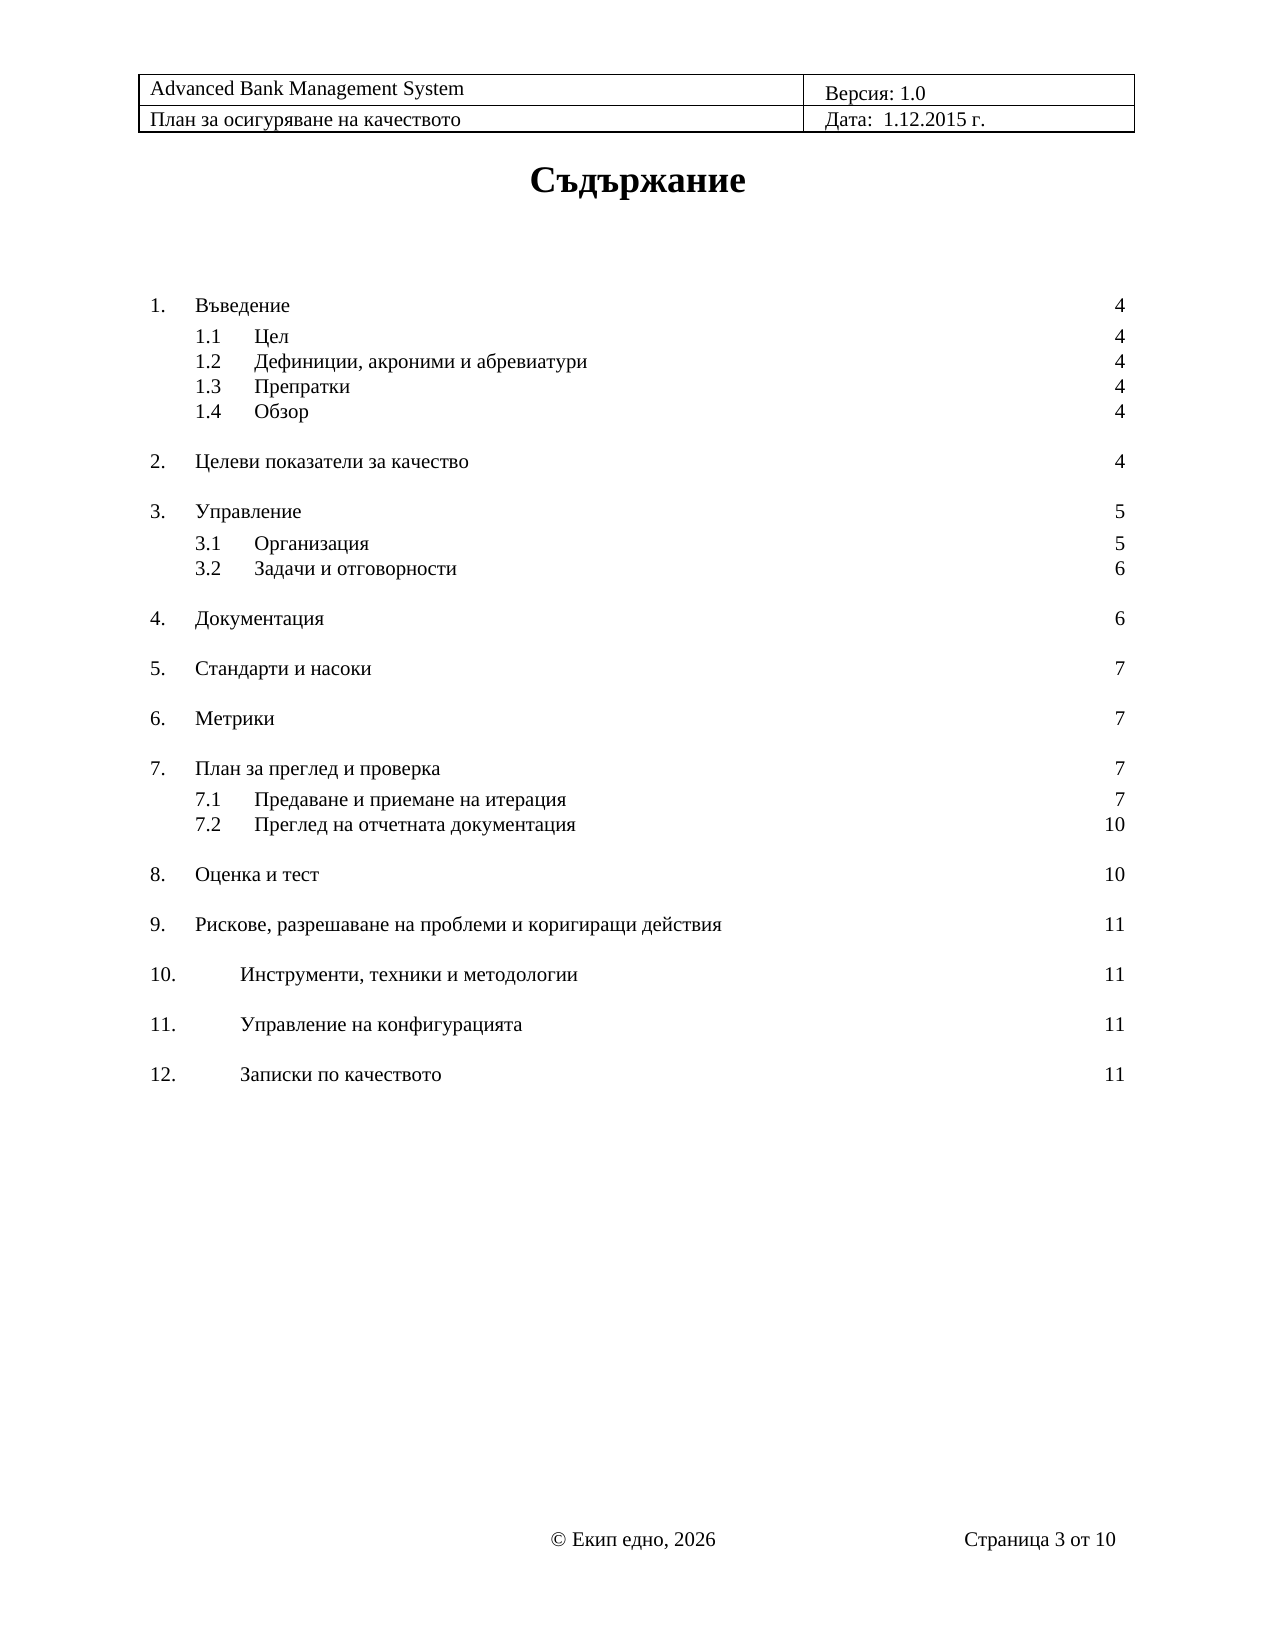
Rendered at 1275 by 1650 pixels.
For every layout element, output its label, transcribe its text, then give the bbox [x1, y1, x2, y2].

title Съдържание [150, 158, 1125, 201]
